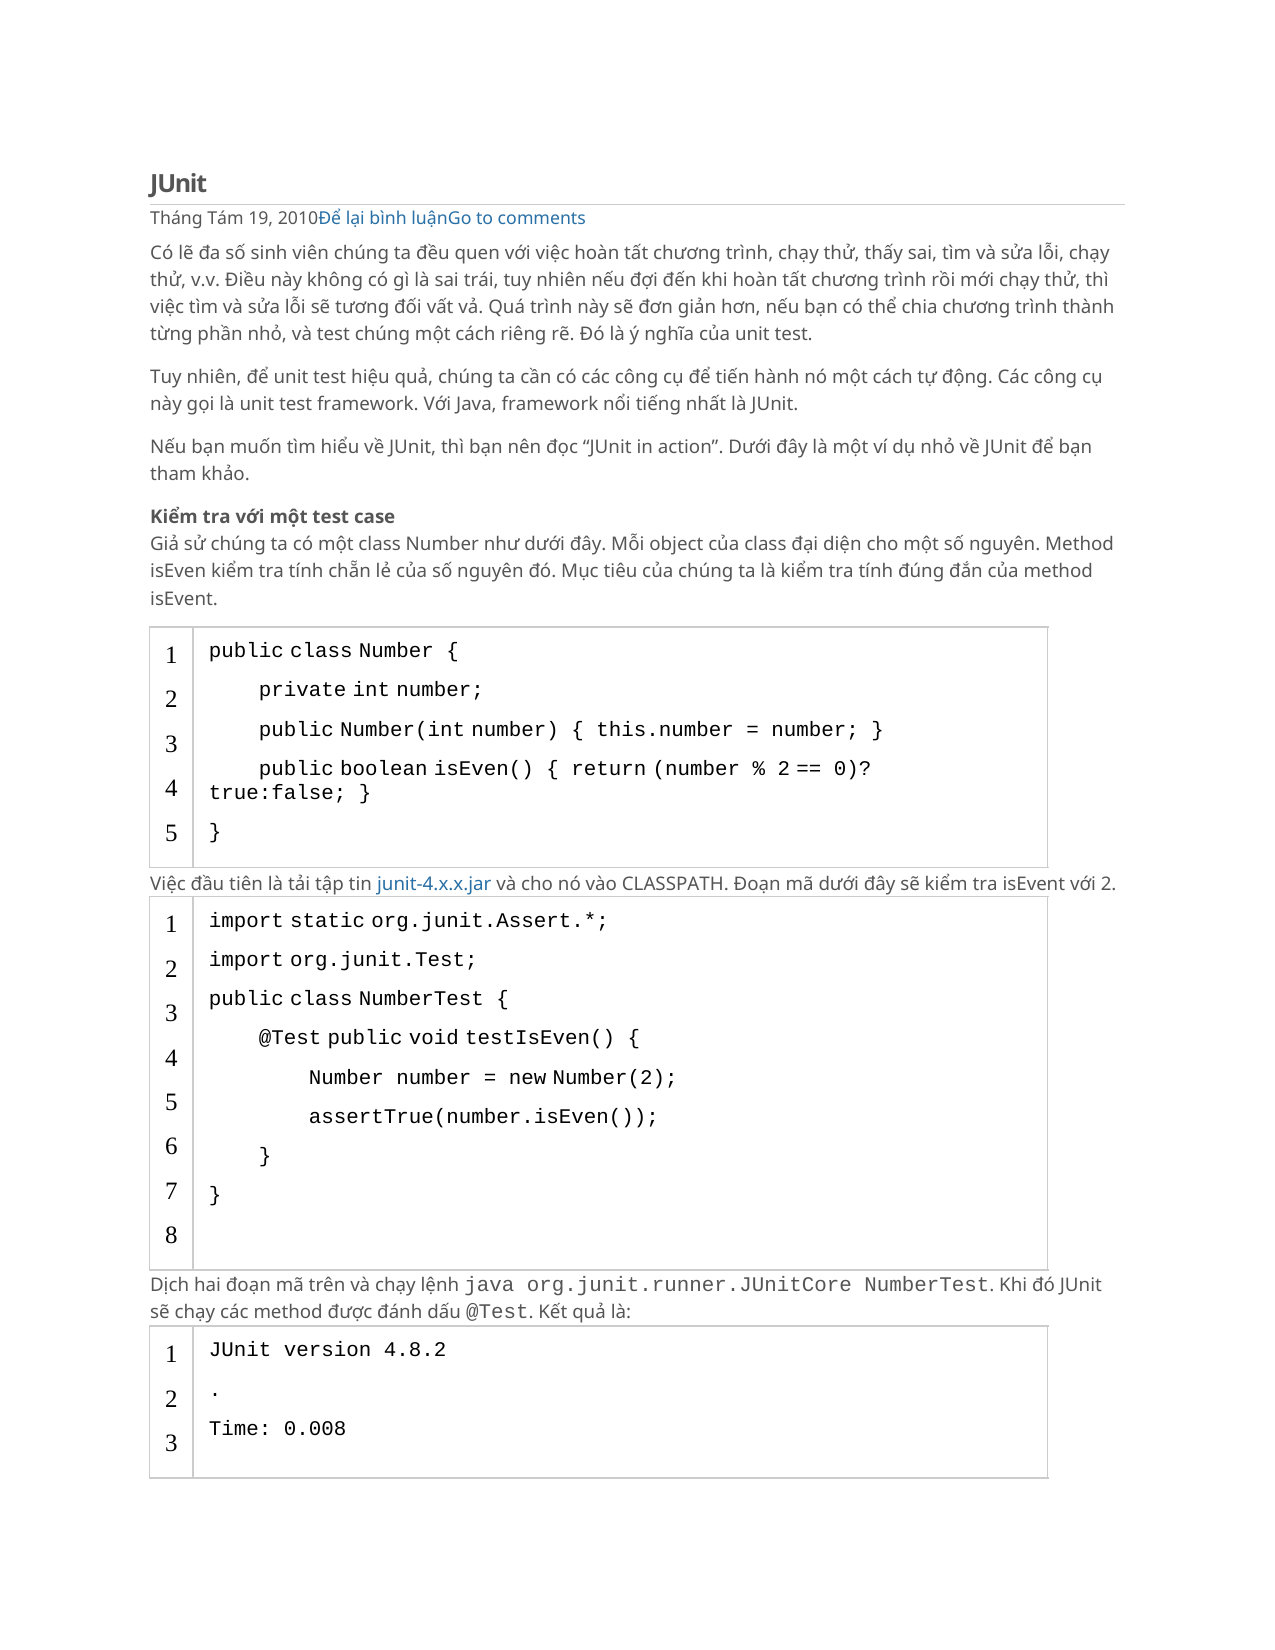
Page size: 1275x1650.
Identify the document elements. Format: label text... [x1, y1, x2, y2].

table_header JUnit version 4.8.2 . Time: 0.008 OK (1 test) [194, 1327, 1047, 1477]
text Việc đầu tiên là tải tập tin junit-4.x.x.jar và cho nó vào CLASSPATH. Đoạn mã dưới đây sẽ kiểm tra isEvent với 2. [150, 868, 1125, 896]
text Giả sử chúng ta có một class Number như dưới đây. Mỗi object của class đại diện cho một số nguyên. Method isEven kiểm tra tính chẵn lẻ của số nguyên đó. Mục tiêu của chúng ta là kiểm tra tính đúng đắn của method isEvent. [150, 529, 1125, 611]
text Tháng Tám 19, 2010Để lại bình luậnGo to comments [150, 205, 1125, 229]
text Nếu bạn muốn tìm hiểu về JUnit, thì bạn nên đọc “JUnit in action”. Dưới đây là một ví dụ nhỏ về JUnit để bạn tham khảo. [150, 432, 1125, 486]
text Kiểm tra với một test case [150, 502, 1125, 529]
table_header 1 2 3 4 [150, 1327, 192, 1477]
text Có lẽ đa số sinh viên chúng ta đều quen với việc hoàn tất chương trình, chạy thử, thấy sai, tìm và sửa lỗi, chạy thử, v.v. Điều này không có gì là sai trái, tuy nhiên nếu đợi đến khi hoàn tất chương trình rồi mới chạy thử, thì việc tìm và sửa lỗi sẽ tương đối vất vả. Quá trình này sẽ đơn giản hơn, nếu bạn có thể chia chương trình thành từng phần nhỏ, và test chúng một cách riêng rẽ. Đó là ý nghĩa của unit test. [150, 237, 1125, 346]
table_header 1 2 3 4 5 [150, 628, 192, 867]
table_header public class Number { private int number; public Number(int number) { this.number = number; } public boolean isEven() { return (number % 2 == 0)?true:false; } } [194, 628, 1047, 867]
text Tuy nhiên, để unit test hiệu quả, chúng ta cần có các công cụ để tiến hành nó một cách tự động. Các công cụ này gọi là unit test framework. Với Java, framework nổi tiếng nhất là JUnit. [150, 362, 1125, 416]
table_header import static org.junit.Assert.*; import org.junit.Test; public class NumberTest { @Test public void testIsEven() { Number number = new Number(2); assertTrue(number.isEven()); } } [194, 897, 1047, 1269]
table_header 1 2 3 4 5 6 7 8 [150, 897, 192, 1269]
text Dịch hai đoạn mã trên và chạy lệnh java org.junit.runner.JUnitCore NumberTest. Khi đó JUnit sẽ chạy các method được đánh dấu @Test. Kết quả là: [150, 1271, 1125, 1325]
text JUnit [150, 166, 1125, 204]
